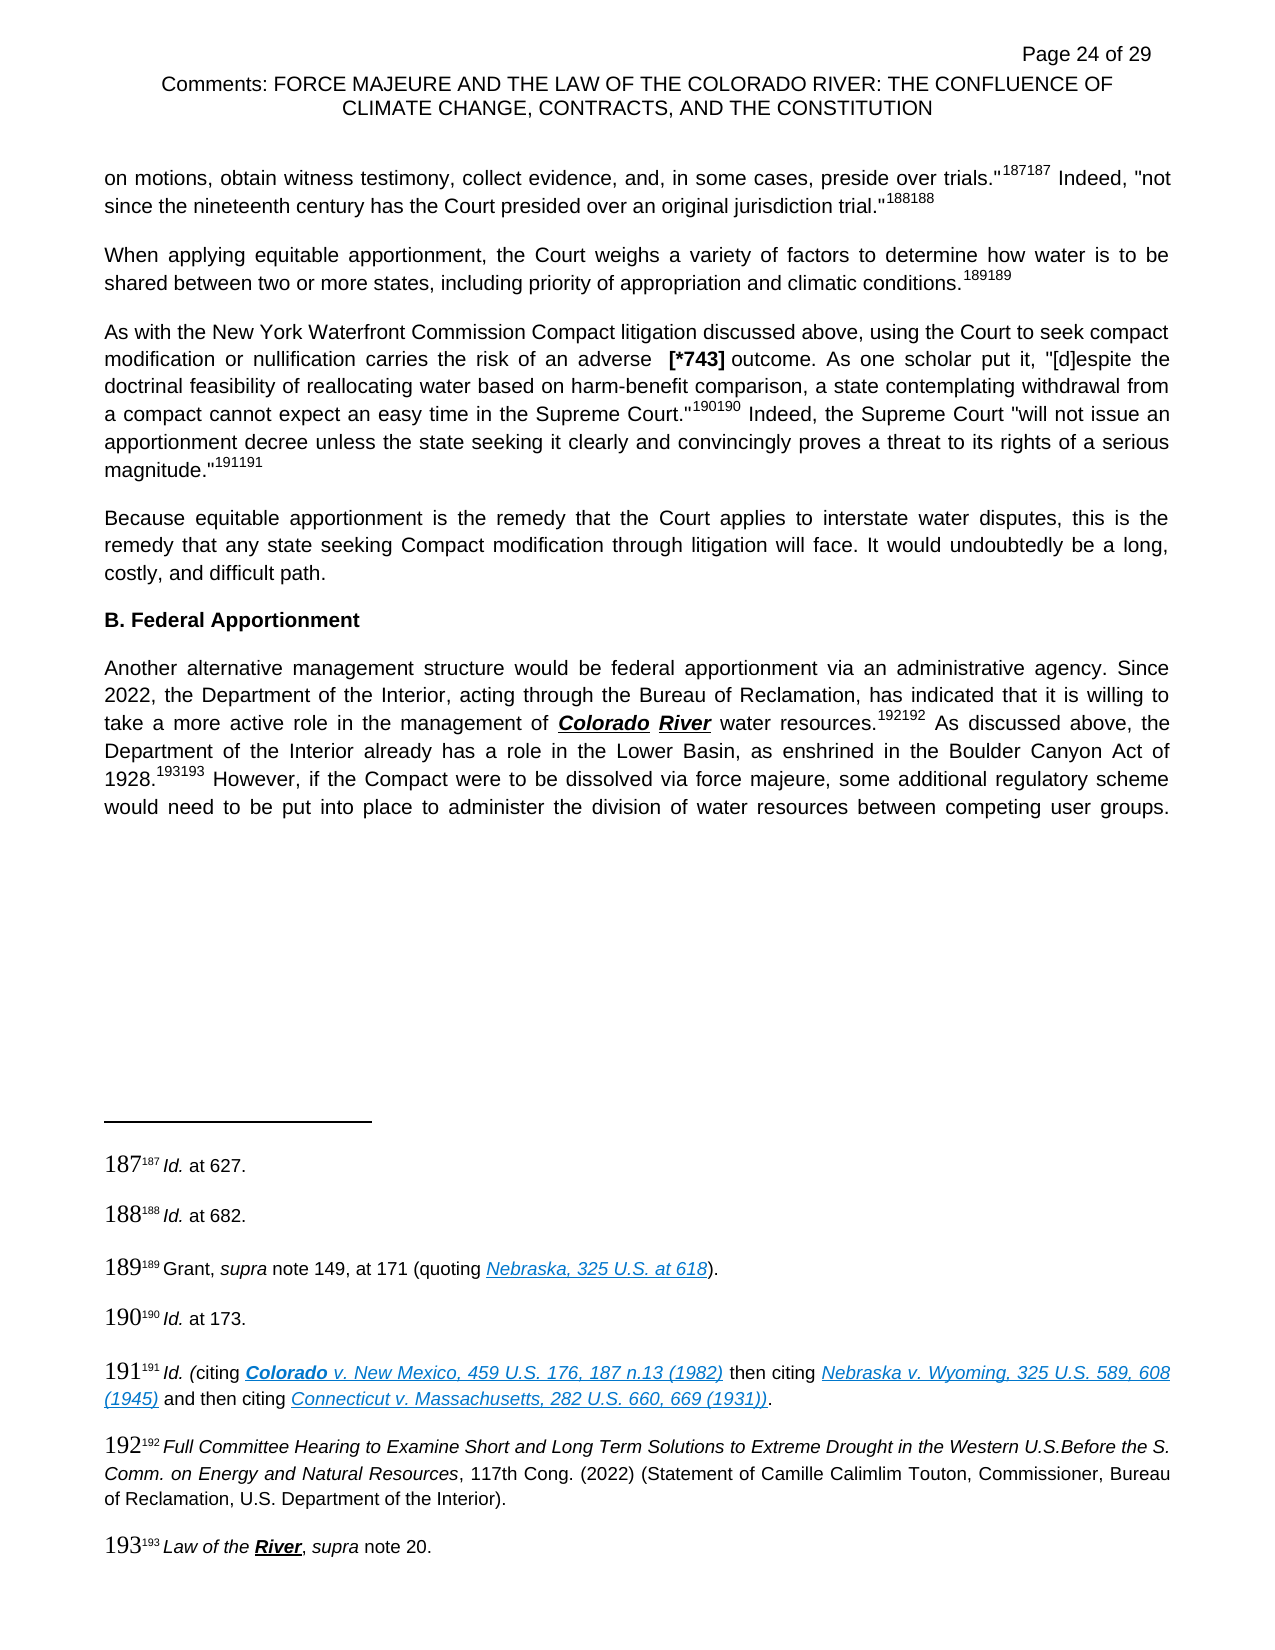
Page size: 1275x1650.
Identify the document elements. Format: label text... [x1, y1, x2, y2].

text Another alternative management structure would be federal apportionment via an administrative agency. Since 2022, the Department of the Interior, acting through the Bureau of Reclamation, has indicated that it is willing to take a more active role in the management of Colorado River water resources.192 As discussed above, the Department of the Interior already has a role in the Lower Basin, as enshrined in the Boulder Canyon Act of 1928.193 However, if the Compact were to be dissolved via force majeure, some additional regulatory scheme would need to be put into place to administer the division of water resources between competing user groups. Some possibilities include congressional apportionment194 or agency apportionment.195 [*744] While both are unlikely, the Department of the Interior has recently moved for agency apportionment. [104, 653, 1171, 848]
text As with the New York Waterfront Commission Compact litigation discussed above, using the Court to seek compact modification or nullification carries the risk of an adverse [*743] outcome. As one scholar put it, "[d]espite the doctrinal feasibility of reallocating water based on harm-benefit comparison, a state contemplating withdrawal from a compact cannot expect an easy time in the Supreme Court."190 Indeed, the Supreme Court "will not issue an apportionment decree unless the state seeking it clearly and convincingly proves a threat to its rights of a serious magnitude."191 [104, 316, 1171, 482]
text Interstate water disputes that come before the Court are often deeply complex and time-consuming.186 Because of this, the Court appoints Special Masters who oversee the proceedings of such cases who "issue subpoenas, rule on motions, obtain witness testimony, collect evidence, and, in some cases, preside over trials."187 Indeed, "not since the nineteenth century has the Court presided over an original jurisdiction trial."188 [104, 161, 1171, 219]
text B. Federal Apportionment [104, 605, 1171, 632]
text Because equitable apportionment is the remedy that the Court applies to interstate water disputes, this is the remedy that any state seeking Compact modification through litigation will face. It would undoubtedly be a long, costly, and difficult path. [104, 503, 1171, 584]
text When applying equitable apportionment, the Court weighs a variety of factors to determine how water is to be shared between two or more states, including priority of appropriation and climatic conditions.189 [104, 240, 1171, 296]
